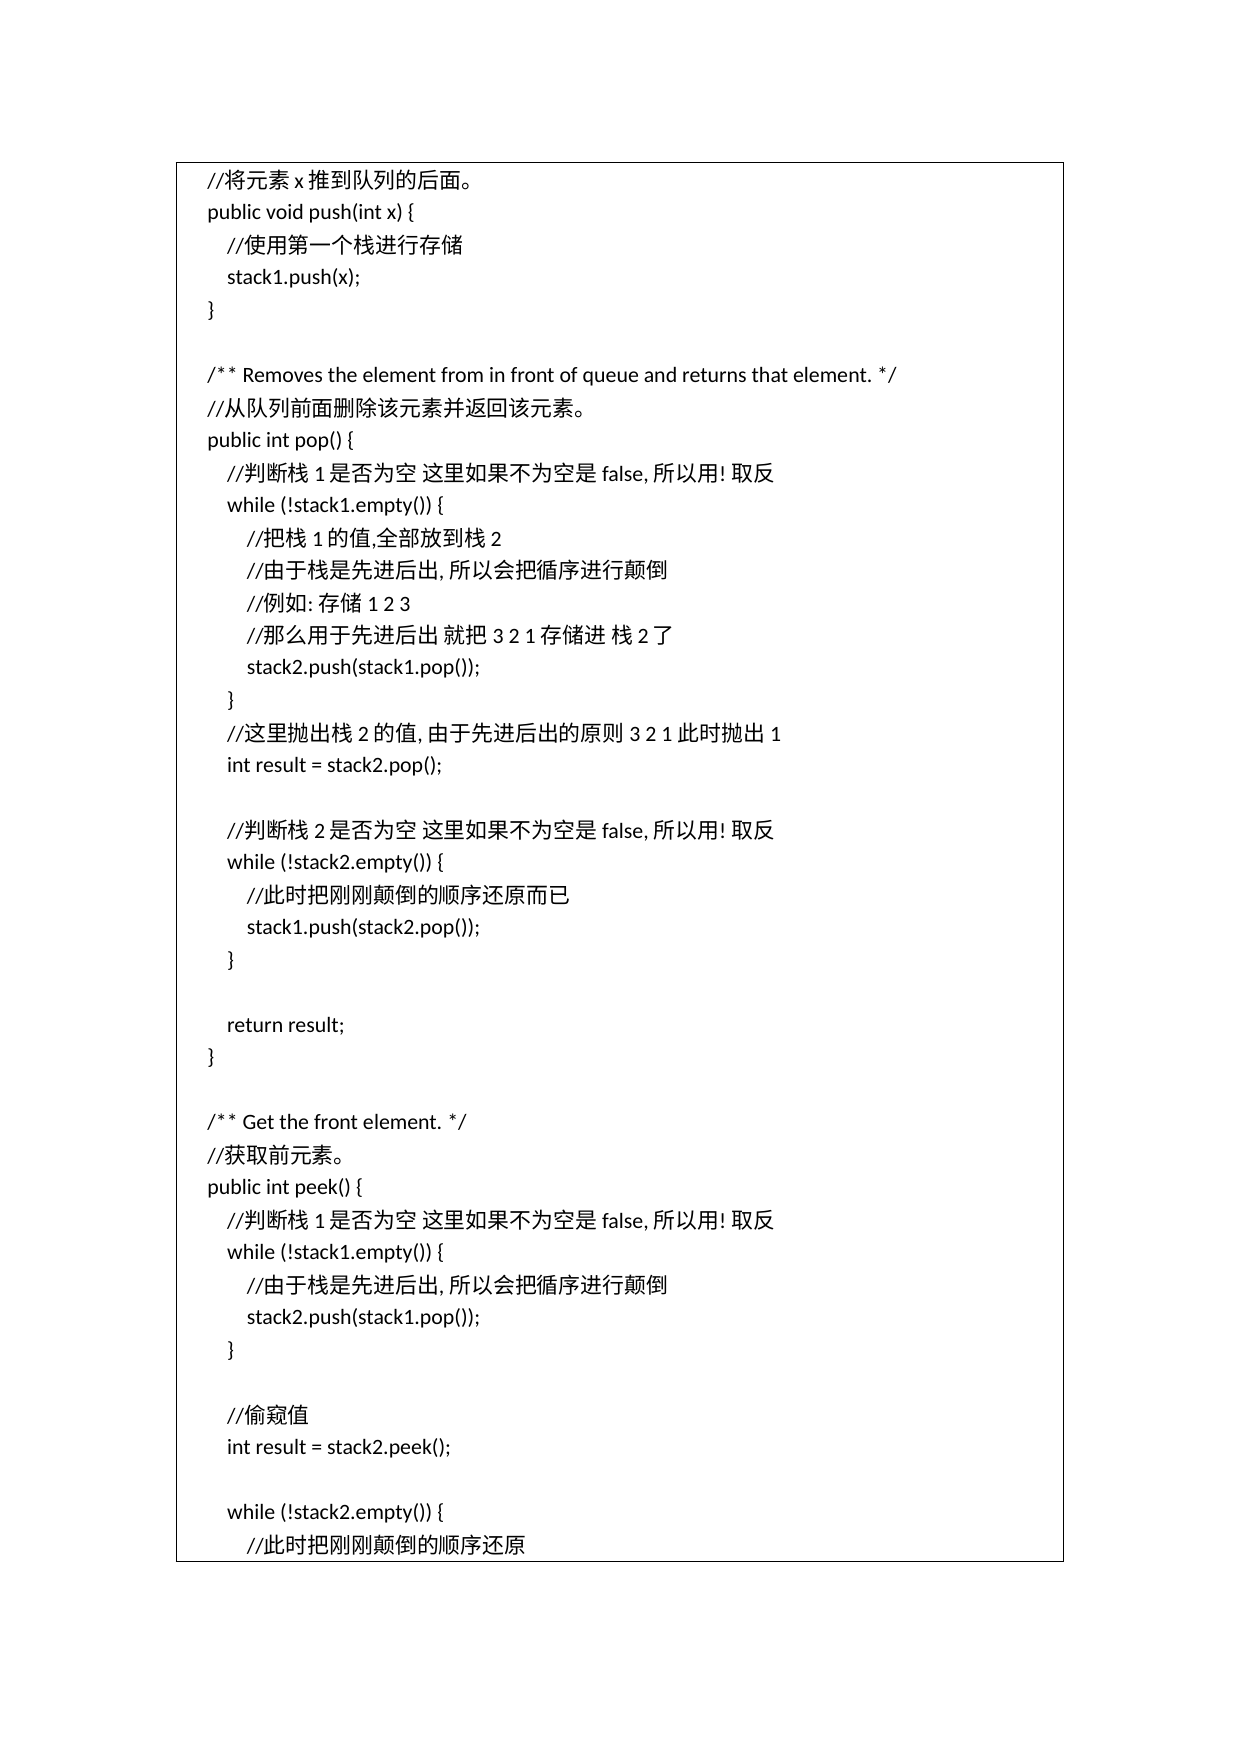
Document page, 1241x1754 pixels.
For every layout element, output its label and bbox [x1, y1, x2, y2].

table_header [177, 163, 1063, 1561]
